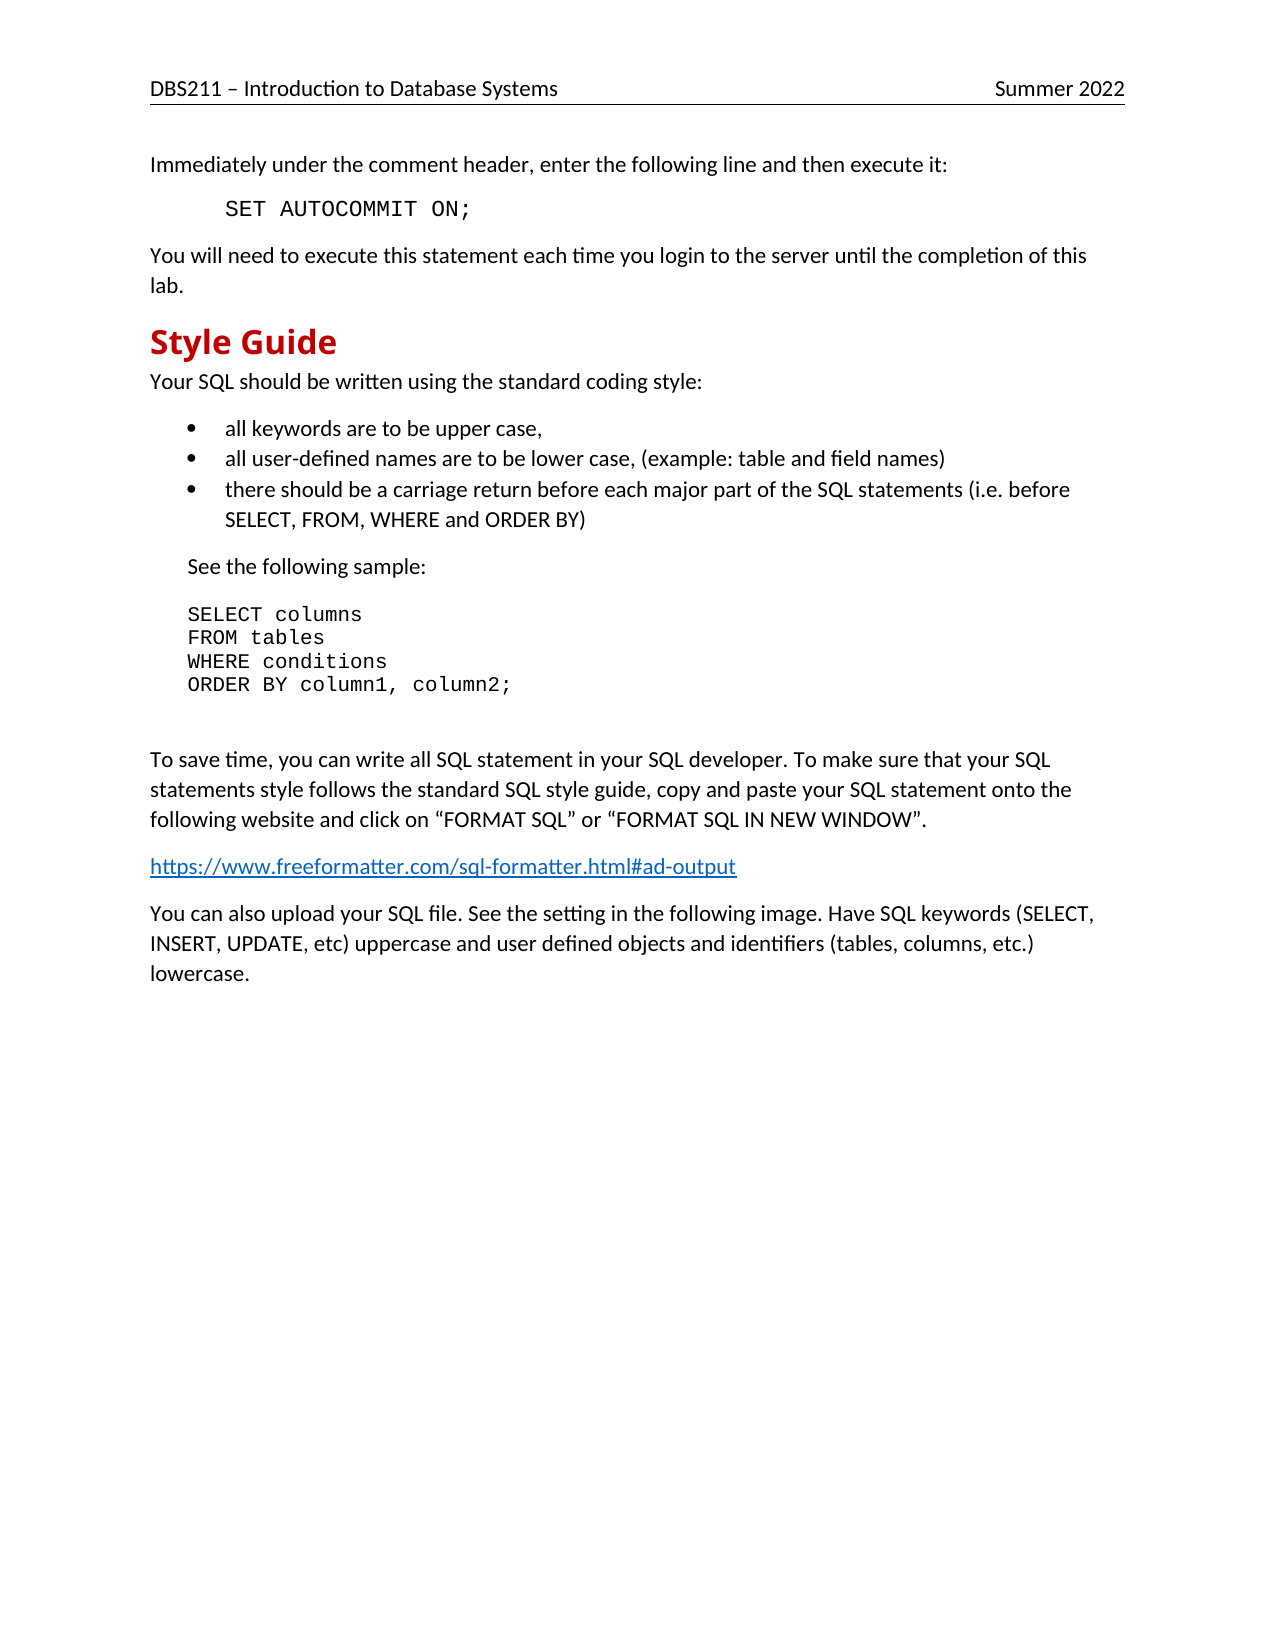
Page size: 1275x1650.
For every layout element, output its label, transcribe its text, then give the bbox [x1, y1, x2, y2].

text SELECT columns [187, 603, 1125, 627]
text https://www.freeformatter.com/sql-formatter.html#ad-output [150, 852, 1125, 880]
subtitle Style Guide [150, 318, 1125, 364]
list there should be a carriage return before each major part of the SQL statements (i.e. before SELECT, FROM, WHERE and ORDER BY) [187, 475, 1125, 533]
text Immediately under the comment header, enter the following line and then execute it: [150, 150, 1125, 178]
text FROM tables [150, 627, 1125, 651]
text You will need to execute this statement each time you login to the server until the completion of this lab. [150, 241, 1125, 300]
text To save time, you can write all SQL statement in your SQL developer. To make sure that your SQL statements style follows the standard SQL style guide, copy and paste your SQL statement onto the following website and click on “FORMAT SQL” or “FORMAT SQL IN NEW WINDOW”. [150, 745, 1125, 833]
text You can also upload your SQL file. See the setting in the following image. Have SQL keywords (SELECT, INSERT, UPDATE, etc) uppercase and user defined objects and identifiers (tables, columns, etc.) lowercase. [150, 899, 1125, 988]
list all user-defined names are to be lower case, (example: table and field names) [187, 444, 1125, 473]
text Your SQL should be written using the standard coding style: [150, 367, 1125, 396]
text ORDER BY column1, column2; [150, 674, 1125, 698]
text See the following sample: [187, 552, 1125, 580]
text SET AUTOCOMMIT ON; [225, 197, 1125, 223]
text WHERE conditions [150, 651, 1125, 674]
list all keywords are to be upper case, [187, 414, 1125, 442]
